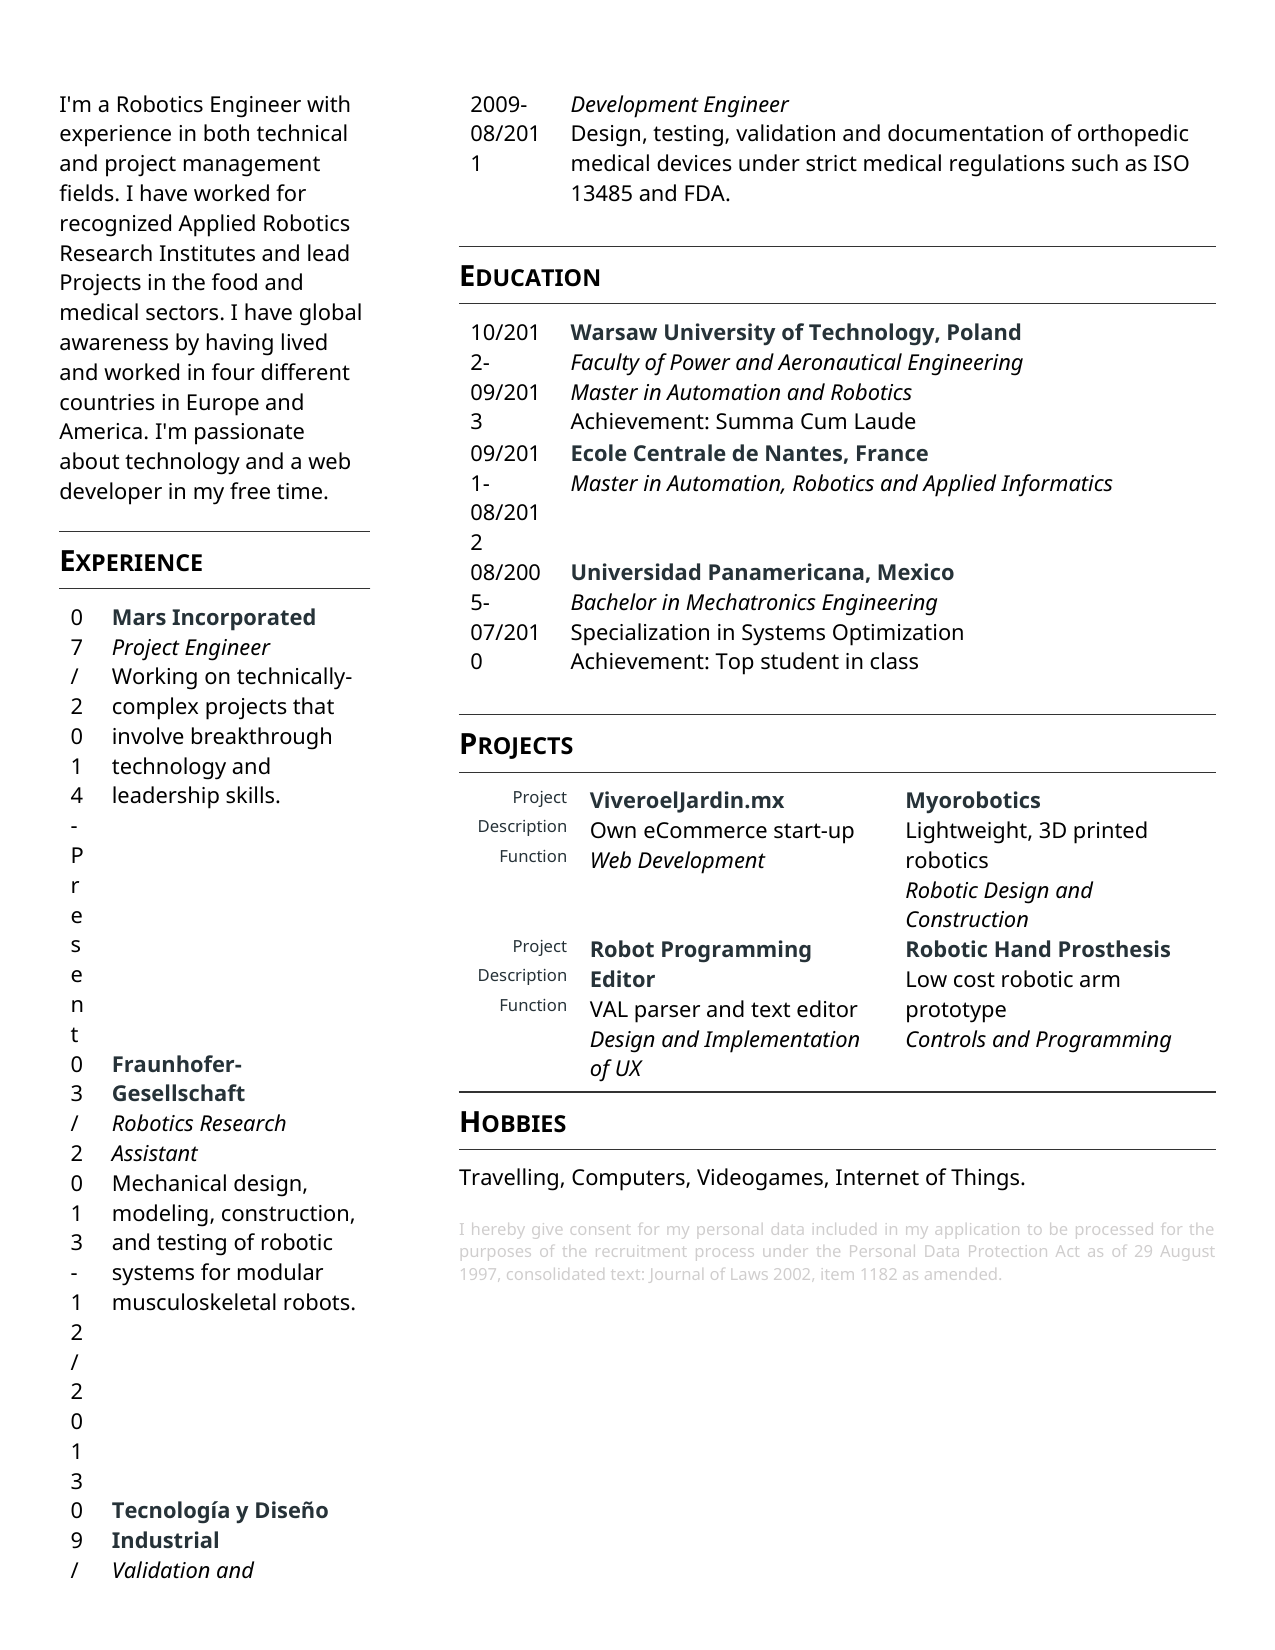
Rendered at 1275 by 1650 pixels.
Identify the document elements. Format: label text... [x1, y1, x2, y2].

table_cell 09/2009- 08/2011 [459, 89, 559, 238]
table_cell Project Description Function [459, 934, 578, 1083]
table_header Myorobotics Lightweight, 3D printed robotics Robotic Design and Construction [894, 785, 1216, 934]
table_cell Tecnología y Diseño Industrial Validation and Development Engineer Design, testing, validation and documentation of orthopedic medical devices under strict medical regulations such as ISO 13485 and FDA. [559, 89, 1216, 238]
subtitle Hobbies [459, 1093, 1216, 1149]
table_cell 09/2011- 08/2012 [459, 438, 559, 557]
table_cell 08/2005- 07/2010 [459, 557, 559, 706]
table_cell Ecole Centrale de Nantes, France Master in Automation, Robotics and Applied Informatics [559, 438, 1216, 557]
table_cell Robot Programming Editor VAL parser and text editor Design and Implementation of UX [578, 934, 894, 1083]
text Travelling, Computers, Videogames, Internet of Things. [459, 1162, 1216, 1192]
table_header 10/2012- 09/2013 [459, 317, 559, 438]
subtitle Experience [59, 532, 370, 588]
subtitle Projects [459, 715, 1216, 772]
table_header Warsaw University of Technology, Poland Faculty of Power and Aeronautical Engineering Master in Automation and Robotics Achievement: Summa Cum Laude [559, 317, 1216, 438]
table_header Project Description Function [459, 785, 578, 934]
table_cell Universidad Panamericana, Mexico Bachelor in Mechatronics Engineering Specialization in Systems Optimization Achievement: Top student in class [559, 557, 1216, 706]
table_header Mars Incorporated Project Engineer Working on technically-complex projects that involve breakthrough technology and leadership skills. [100, 602, 370, 1048]
subtitle Education [459, 247, 1216, 303]
text I'm a Robotics Engineer with experience in both technical and project management fields. I have worked for recognized Applied Robotics Research Institutes and lead Projects in the food and medical sectors. I have global awareness by having lived and worked in four different countries in Europe and America. I'm passionate about technology and a web developer in my free time. [59, 89, 370, 506]
table_header 07/2014- Present [59, 602, 100, 1048]
subtitle I hereby give consent for my personal data included in my application to be processed for the purposes of the recruitment process under the Personal Data Protection Act as of 29 August 1997, consolidated text: Journal of Laws 2002, item 1182 as amended. [459, 1217, 1216, 1285]
table_cell Tecnología y Diseño Industrial Validation and Development Engineer Design, testing, validation and documentation of orthopedic medical devices under strict medical regulations such as ISO 13485 and FDA. [100, 1495, 370, 1585]
table_cell 09/2009- 08/2011 [59, 1495, 100, 1585]
table_cell Robotic Hand Prosthesis Low cost robotic arm prototype Controls and Programming [894, 934, 1216, 1083]
table_cell Fraunhofer-Gesellschaft Robotics Research Assistant Mechanical design, modeling, construction, and testing of robotic systems for modular musculoskeletal robots. [100, 1049, 370, 1495]
table_header ViveroelJardin.mx Own eCommerce start-up Web Development [578, 785, 894, 934]
table_cell 03/2013- 12/2013 [59, 1049, 100, 1495]
